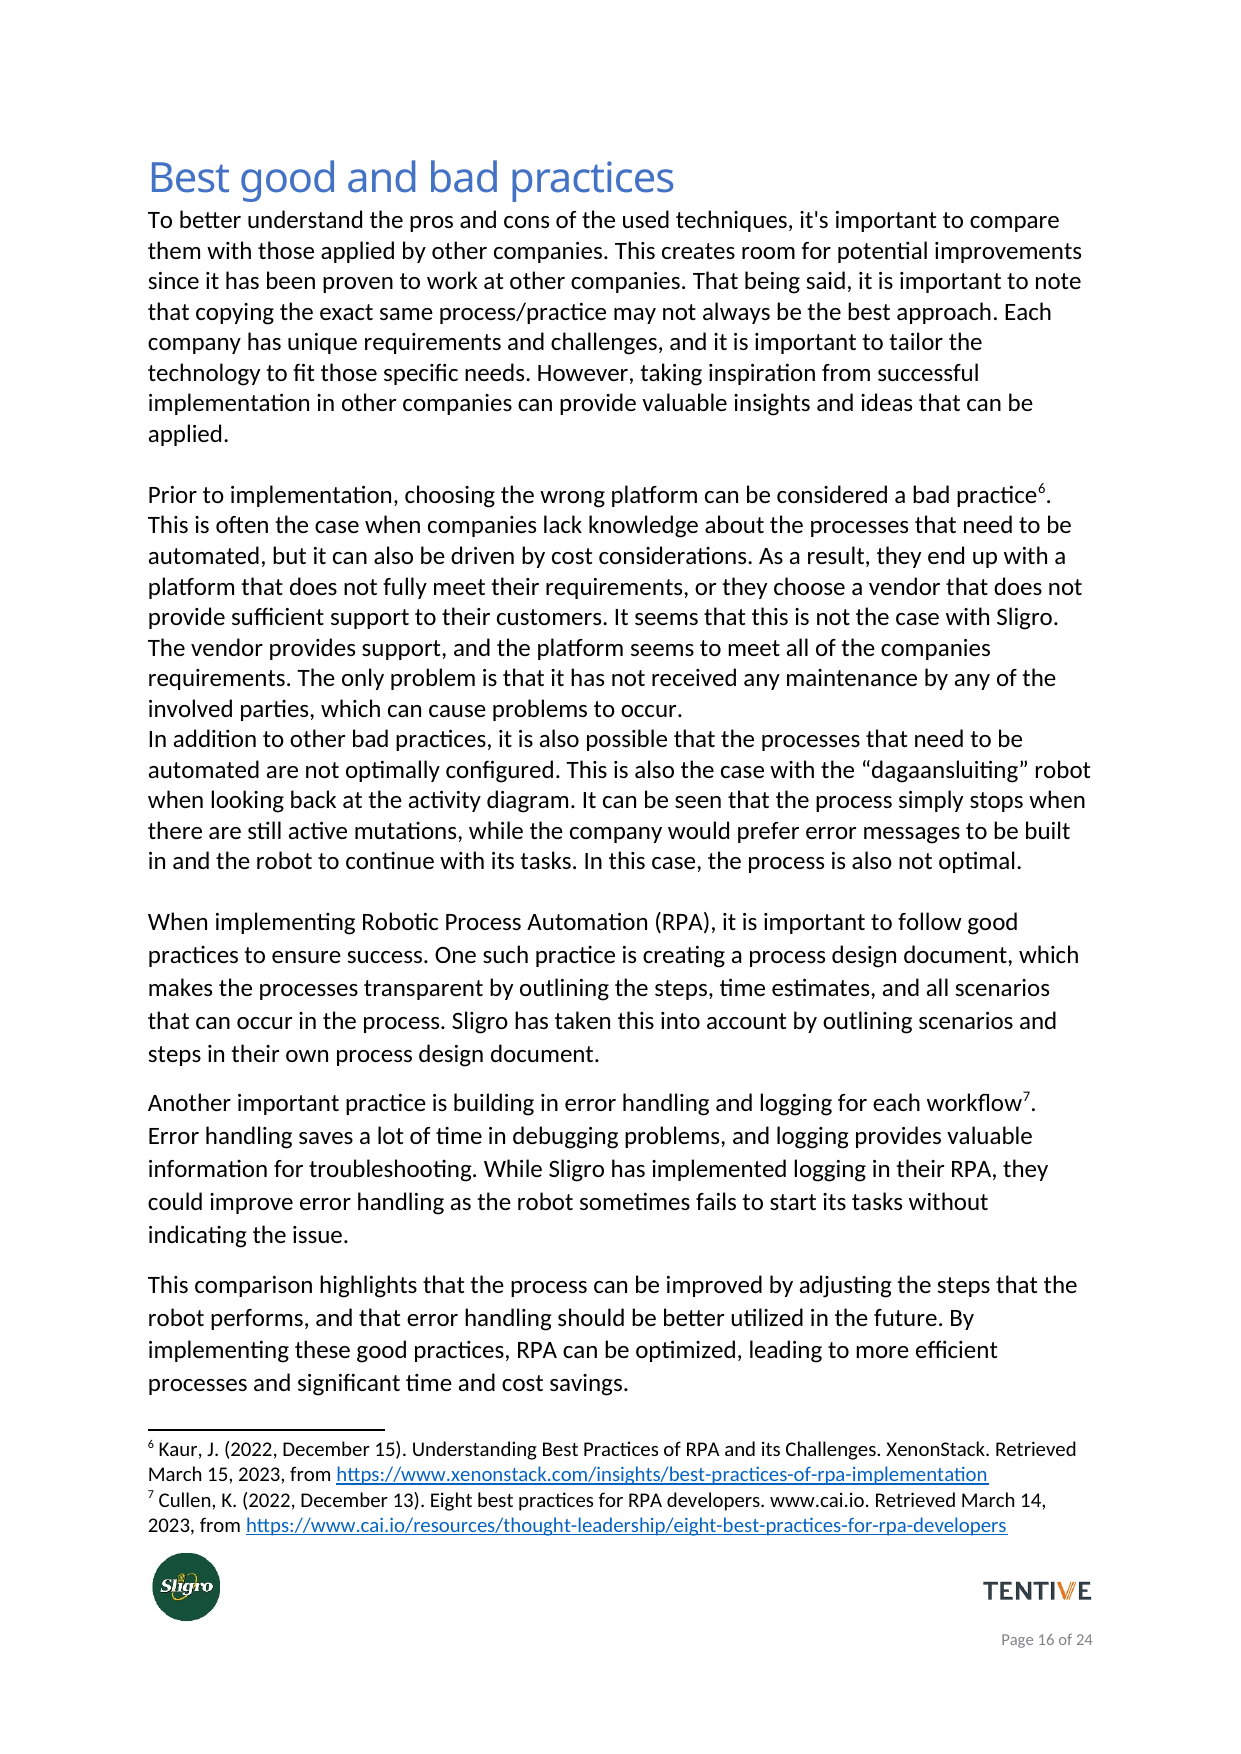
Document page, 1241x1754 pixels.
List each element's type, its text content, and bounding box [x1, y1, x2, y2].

text In addition to other bad practices, it is also possible that the processes that need to be automated are not optimally configured. This is also the case with the “dagaansluiting” robot when looking back at the activity diagram. It can be seen that the process simply stops when there are still active mutations, while the company would prefer error messages to be built in and the robot to continue with its tasks. In this case, the process is also not optimal. [148, 723, 1093, 876]
picture [147, 1550, 224, 1624]
picture [983, 1581, 1092, 1601]
text Prior to implementation, choosing the wrong platform can be considered a bad practice. This is often the case when companies lack knowledge about the processes that need to be automated, but it can also be driven by cost considerations. As a result, they end up with a platform that does not fully meet their requirements, or they choose a vendor that does not provide sufficient support to their customers. It seems that this is not the case with Sligro. The vendor provides support, and the platform seems to meet all of the companies requirements. The only problem is that it has not received any maintenance by any of the involved parties, which can cause problems to occur. [148, 479, 1093, 723]
text To better understand the pros and cons of the used techniques, it's important to compare them with those applied by other companies. This creates room for potential improvements since it has been proven to work at other companies. That being said, it is important to note that copying the exact same process/practice may not always be the best approach. Each company has unique requirements and challenges, and it is important to tailor the technology to fit those specific needs. However, taking inspiration from successful implementation in other companies can provide valuable insights and ideas that can be applied. [148, 204, 1093, 448]
title Best good and bad practices [148, 148, 1093, 204]
text When implementing Robotic Process Automation (RPA), it is important to follow good practices to ensure success. One such practice is creating a process design document, which makes the processes transparent by outlining the steps, time estimates, and all scenarios that can occur in the process. Sligro has taken this into account by outlining scenarios and steps in their own process design document. [148, 906, 1093, 1068]
text Another important practice is building in error handling and logging for each workflow. Error handling saves a lot of time in debugging problems, and logging provides valuable information for troubleshooting. While Sligro has implemented logging in their RPA, they could improve error handling as the robot sometimes fails to start its tasks without indicating the issue. [148, 1088, 1093, 1250]
